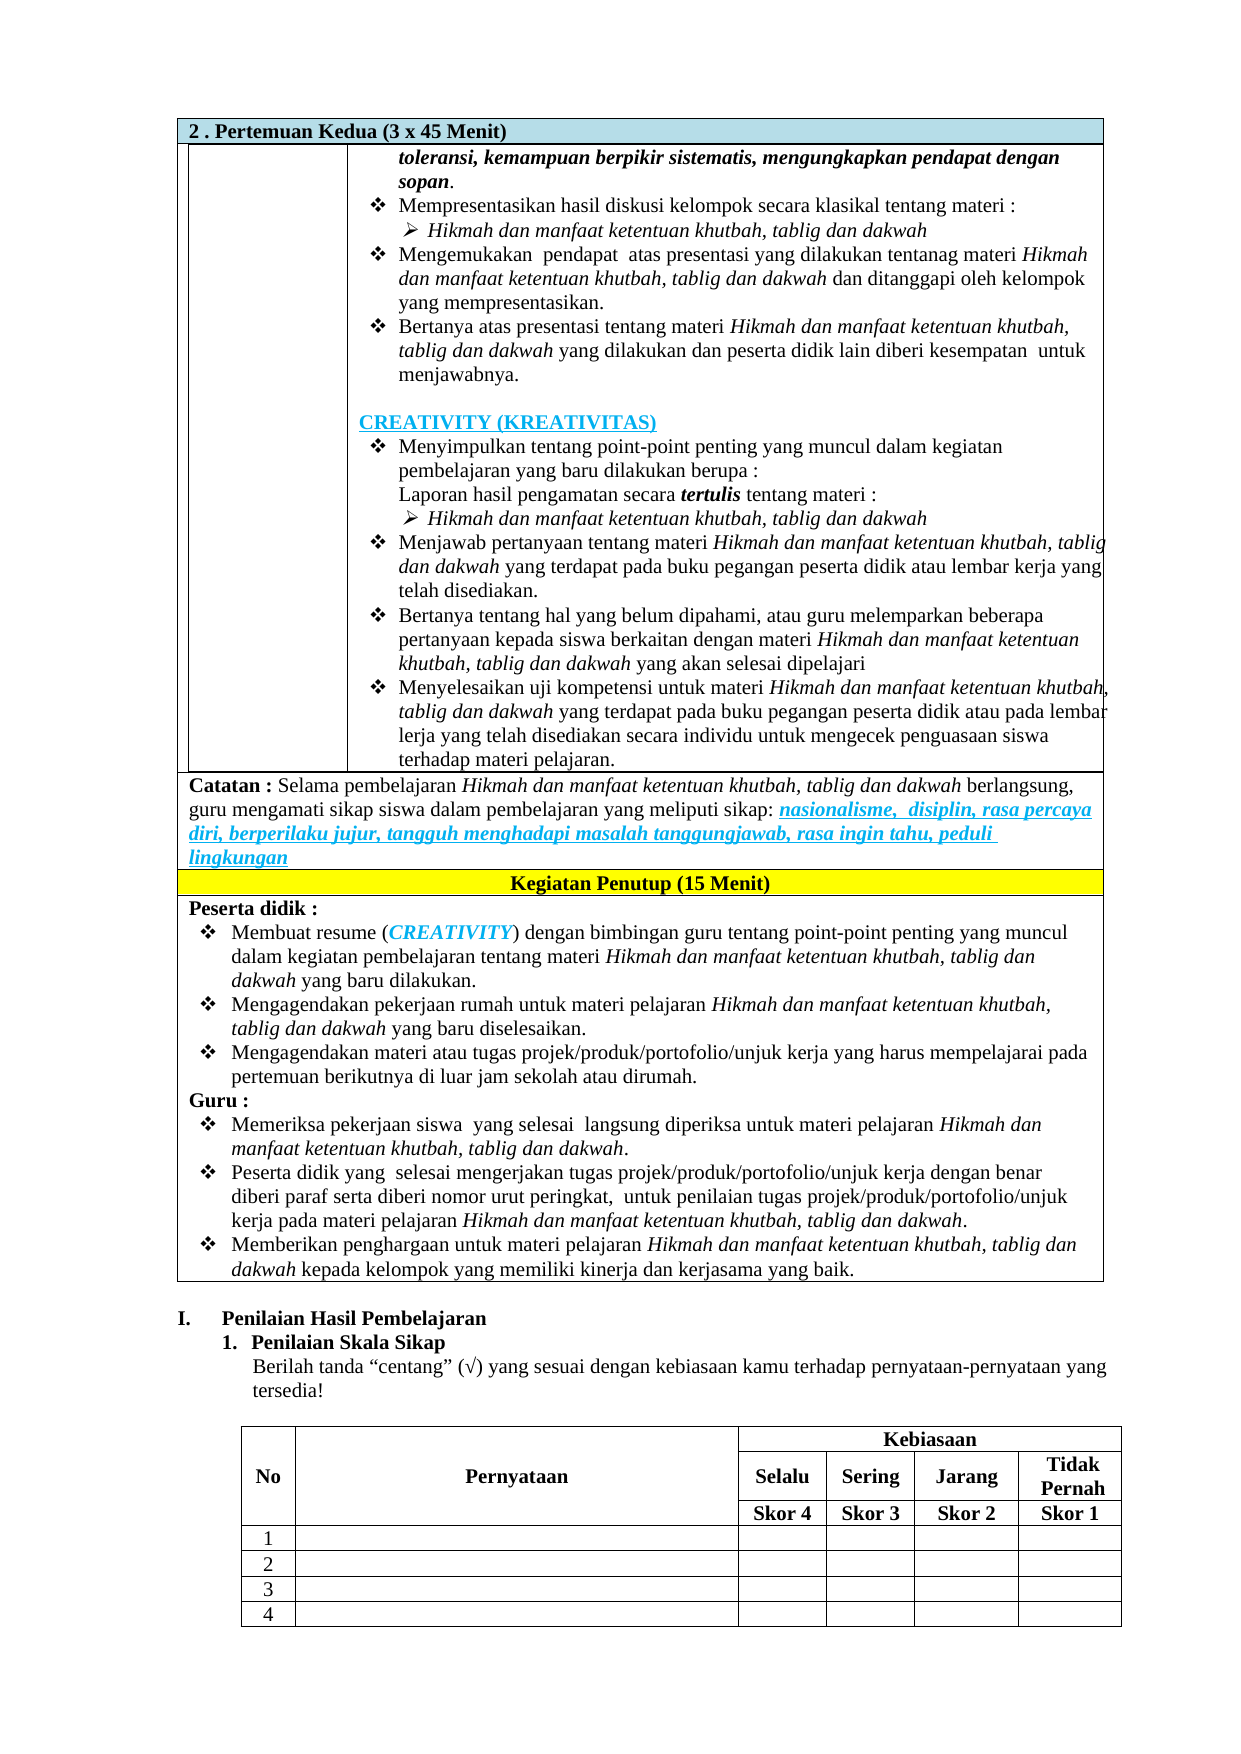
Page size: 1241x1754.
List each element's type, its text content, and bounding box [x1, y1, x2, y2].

table_cell Selalu [739, 1452, 826, 1500]
table_cell [178, 144, 188, 772]
table_cell [348, 145, 1103, 771]
table_cell [739, 1526, 826, 1550]
list Penilaian Hasil Pembelajaran [177, 1306, 1122, 1330]
table_cell [1019, 1577, 1121, 1601]
table_cell 2 [242, 1551, 295, 1576]
table_header Kebiasaan [739, 1427, 1121, 1451]
table_cell [915, 1551, 1018, 1576]
table_cell [827, 1551, 914, 1576]
table_cell 3 [242, 1577, 295, 1601]
table_cell Jarang [915, 1452, 1018, 1500]
table_cell [827, 1577, 914, 1601]
table_cell Skor 2 [915, 1501, 1018, 1525]
list Penilaian Skala Sikap [222, 1330, 1122, 1354]
table_cell [1019, 1551, 1121, 1576]
table_cell Kegiatan Penutup (15 Menit) [178, 870, 1103, 894]
table_cell [827, 1526, 914, 1550]
table_cell [915, 1526, 1018, 1550]
table_cell [296, 1526, 738, 1550]
table_cell Sering [827, 1452, 914, 1500]
table_cell [189, 145, 347, 771]
table_cell [739, 1577, 826, 1601]
table_cell Skor 1 [1019, 1501, 1121, 1525]
table_cell [827, 1602, 914, 1626]
list Berilah tanda “centang” (√) yang sesuai dengan kebiasaan kamu terhadap pernyataan-pernyataan yang tersedia! [252, 1354, 1122, 1402]
table_cell Peserta didik : Membuat resume (CREATIVITY) dengan bimbingan guru tentang point-point penting yang muncul dalam kegiatan pembelajaran tentang materi Hikmah dan manfaat ketentuan khutbah, tablig dan dakwah yang baru dilakukan. Mengagendakan pekerjaan rumah untuk materi pelajaran Hikmah dan manfaat ketentuan khutbah, tablig dan dakwah yang baru diselesaikan. Mengagendakan materi atau tugas projek/produk/portofolio/unjuk kerja yang harus mempelajarai pada pertemuan berikutnya di luar jam sekolah atau dirumah. Guru : Memeriksa pekerjaan siswa yang selesai langsung diperiksa untuk materi pelajaran Hikmah dan manfaat ketentuan khutbah, tablig dan dakwah. Peserta didik yang selesai mengerjakan tugas projek/produk/portofolio/unjuk kerja dengan benar diberi paraf serta diberi nomor urut peringkat, untuk penilaian tugas projek/produk/portofolio/unjuk kerja pada materi pelajaran Hikmah dan manfaat ketentuan khutbah, tablig dan dakwah. Memberikan penghargaan untuk materi pelajaran Hikmah dan manfaat ketentuan khutbah, tablig dan dakwah kepada kelompok yang memiliki kinerja dan kerjasama yang baik. [178, 896, 1103, 1281]
table_cell Catatan : Selama pembelajaran Hikmah dan manfaat ketentuan khutbah, tablig dan dakwah berlangsung, guru mengamati sikap siswa dalam pembelajaran yang meliputi sikap: nasionalisme, disiplin, rasa percaya diri, berperilaku jujur, tangguh menghadapi masalah tanggungjawab, rasa ingin tahu, peduli lingkungan [178, 773, 1103, 869]
table_cell [739, 1551, 826, 1576]
table_cell Tidak Pernah [1019, 1452, 1121, 1500]
table_cell [1019, 1602, 1121, 1626]
table_cell [296, 1577, 738, 1601]
table_cell [739, 1602, 826, 1626]
table_cell [296, 1551, 738, 1576]
table_cell [915, 1577, 1018, 1601]
table_header 2 . Pertemuan Kedua (3 x 45 Menit) [178, 119, 1103, 143]
table_cell [296, 1602, 738, 1626]
table_header Pernyataan [296, 1427, 738, 1525]
table_cell [1019, 1526, 1121, 1550]
table_cell Skor 4 [739, 1501, 826, 1525]
table_cell [915, 1602, 1018, 1626]
table_cell Skor 3 [827, 1501, 914, 1525]
table_cell 1 [242, 1526, 295, 1550]
table_header No [242, 1427, 295, 1525]
table_cell 4 [242, 1602, 295, 1626]
